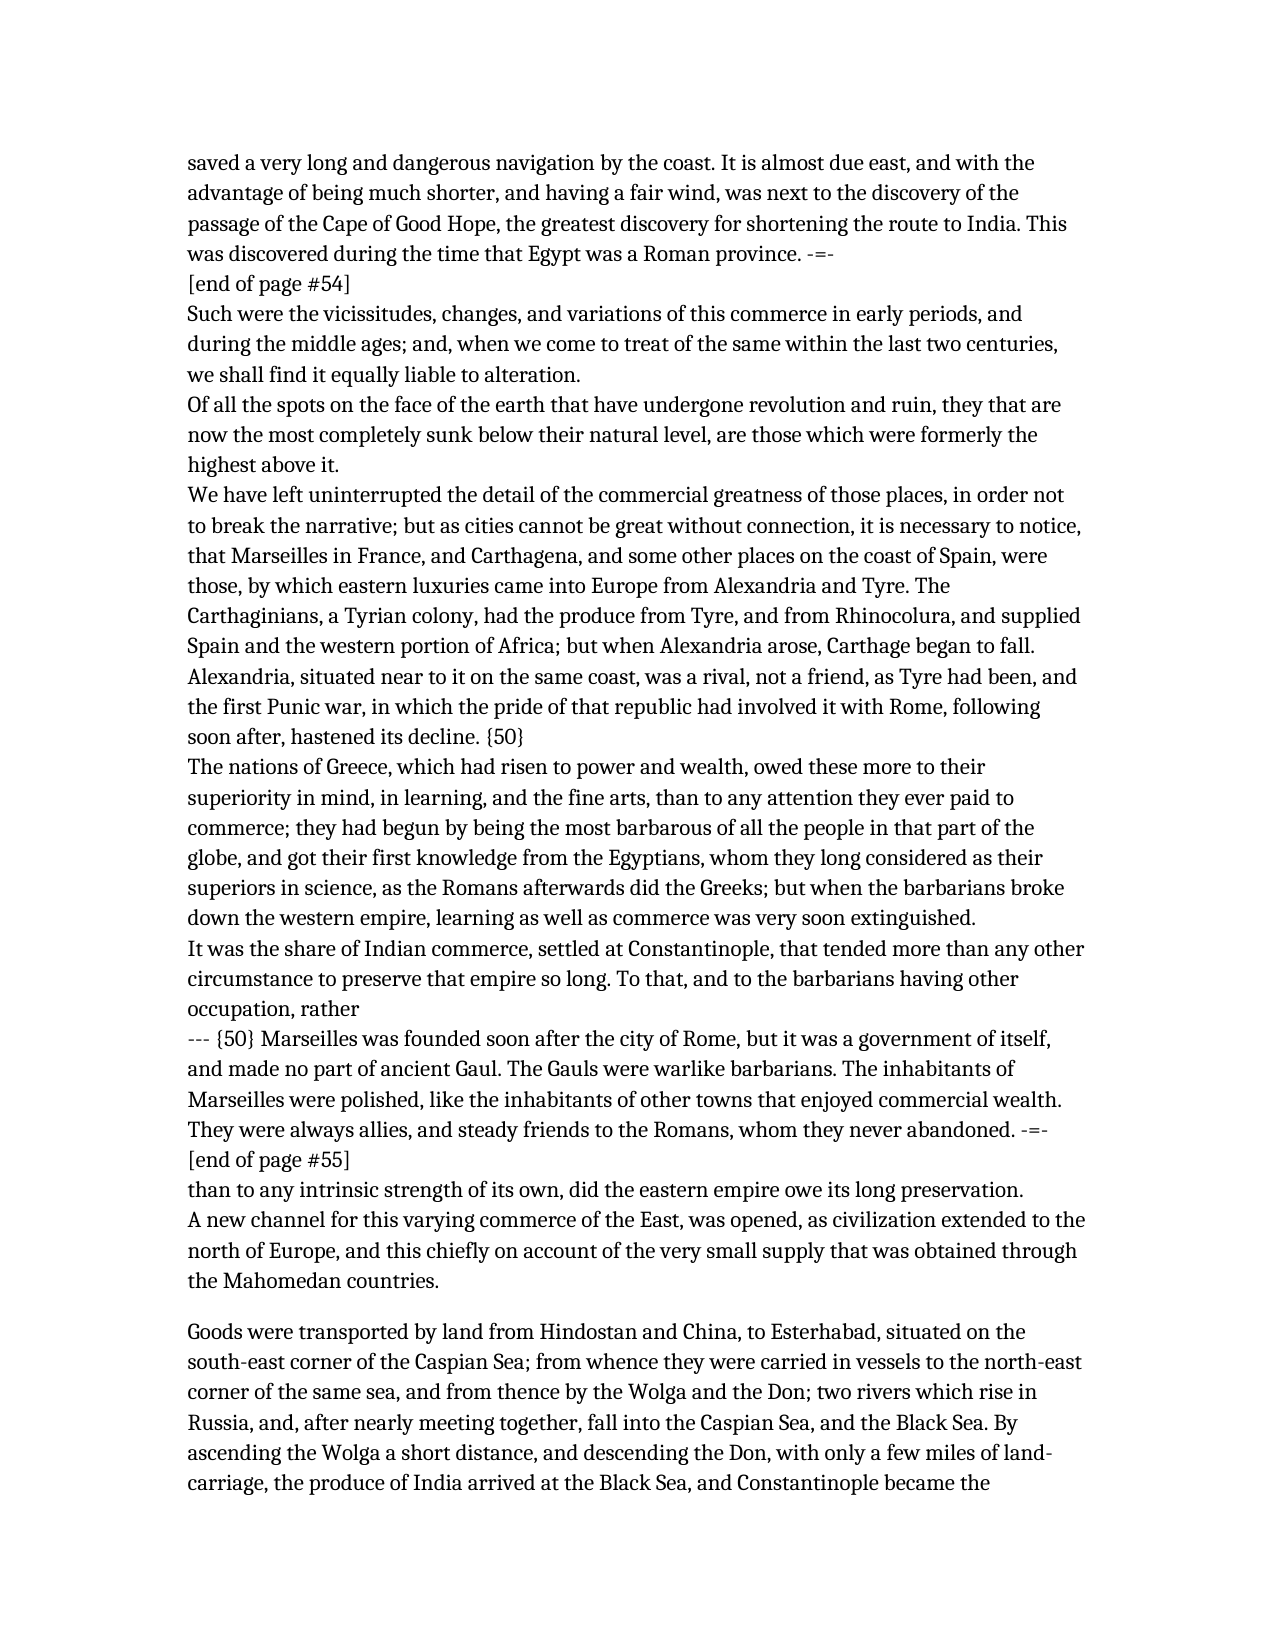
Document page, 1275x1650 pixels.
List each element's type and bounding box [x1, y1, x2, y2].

text [187, 150, 1087, 1294]
text [187, 1319, 1087, 1496]
